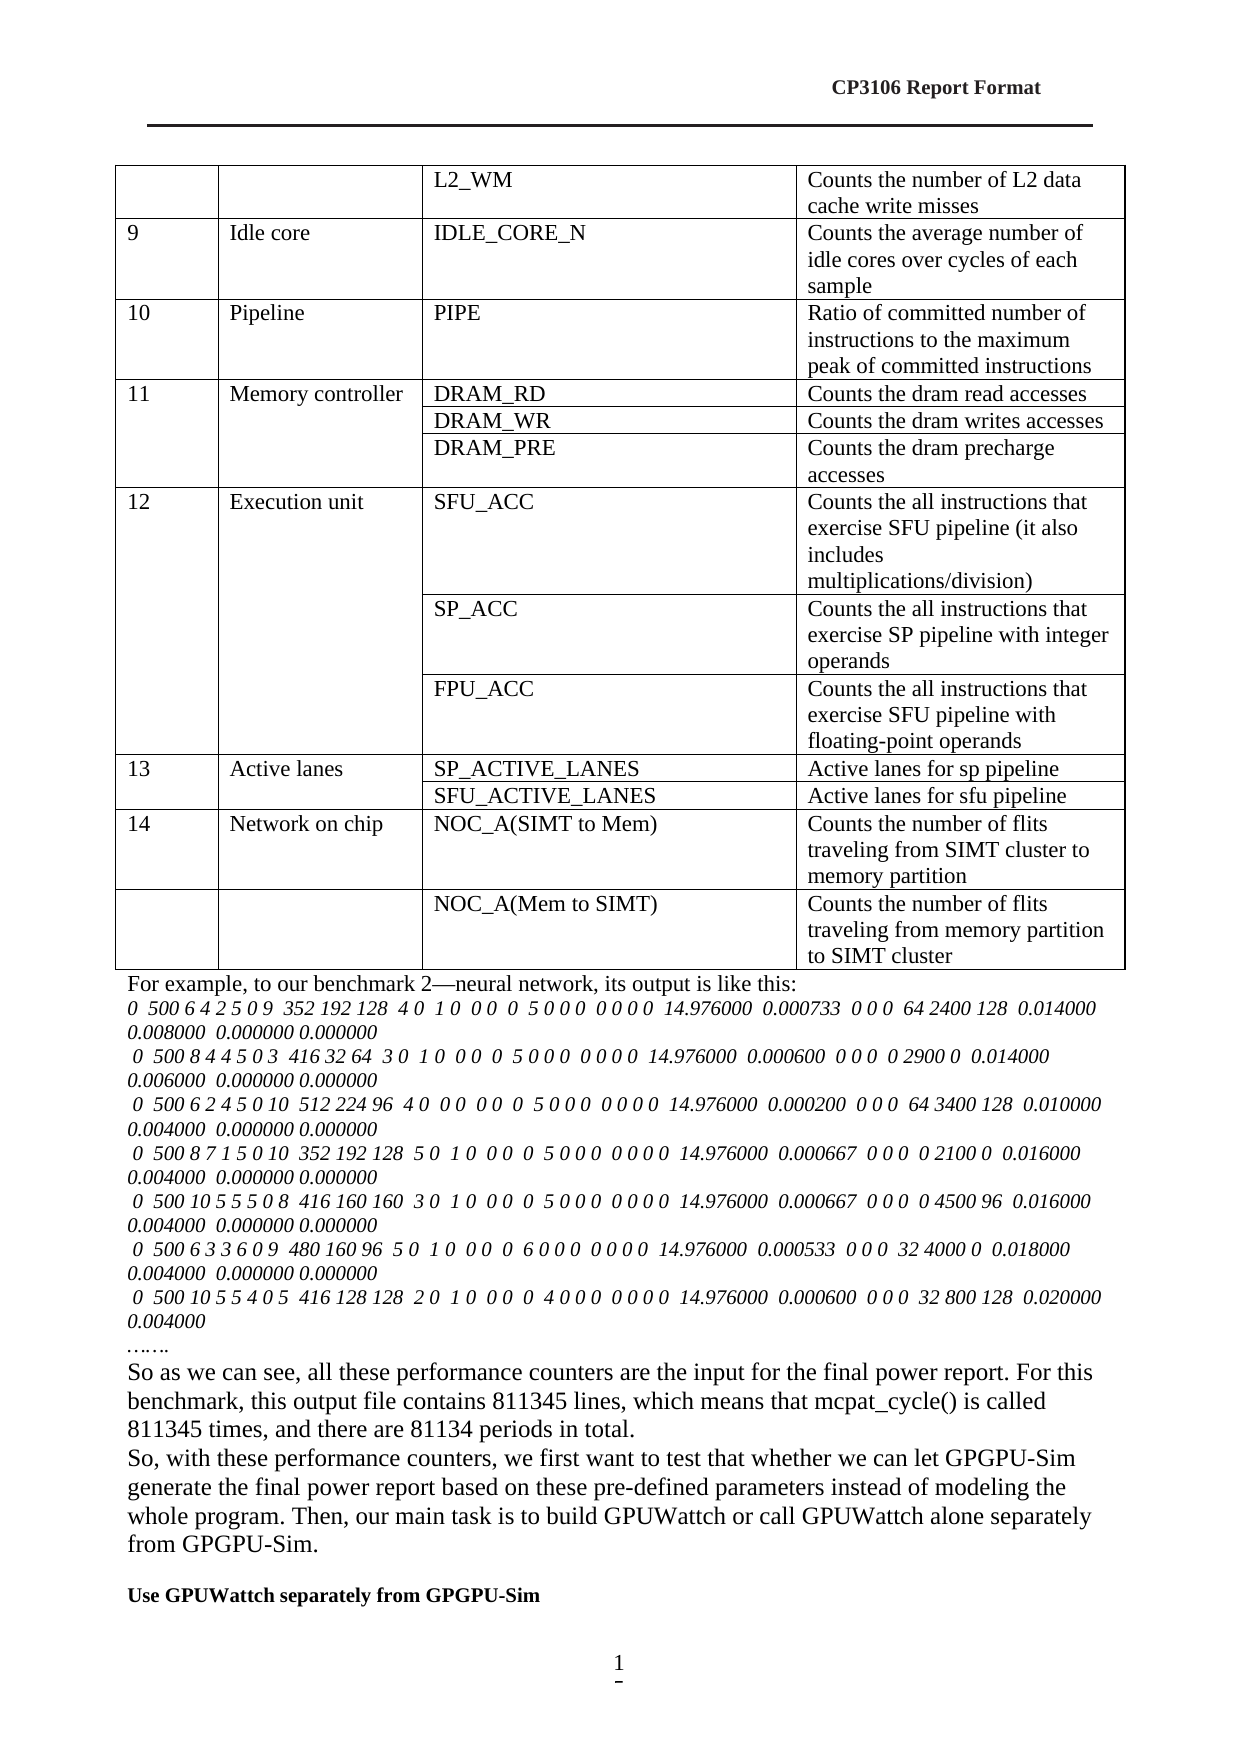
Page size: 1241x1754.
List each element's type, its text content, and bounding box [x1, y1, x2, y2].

table_cell SP_ACC [423, 595, 796, 674]
table_cell 14 [116, 810, 218, 889]
table_cell Active lanes for sp pipeline [797, 755, 1124, 781]
table_cell Counts the dram writes accesses [797, 407, 1124, 433]
table_cell Ratio of committed number of instructions to the maximum peak of committed instructions [797, 300, 1124, 378]
text ……. [127, 1333, 1113, 1357]
table_cell Counts the number of L2 data cache write misses [797, 166, 1124, 218]
table_cell Pipeline [219, 300, 422, 378]
table_cell Execution unit [219, 488, 422, 754]
table_cell DRAM_WR [423, 407, 796, 433]
text 0 500 6 2 4 5 0 10 512 224 96 4 0 0 0 0 0 0 5 0 0 0 0 0 0 0 14.976000 0.000200 0 0 0 64 3400 128 0.010000 0.004000 0.000000 0.000000 [127, 1092, 1113, 1141]
table_cell Active lanes [219, 755, 422, 808]
table_cell 10 [116, 300, 218, 378]
table_cell NOC_A(SIMT to Mem) [423, 810, 796, 889]
table_cell Network on chip [219, 810, 422, 889]
table_cell Counts the all instructions that exercise SFU pipeline (it also includes multiplications/division) [797, 488, 1124, 593]
table_cell 9 [116, 219, 218, 298]
table_cell DRAM_RD [423, 380, 796, 406]
table_cell Counts the all instructions that exercise SP pipeline with integer operands [797, 595, 1124, 674]
table_cell Counts the dram precharge accesses [797, 434, 1124, 487]
table_cell 11 [116, 380, 218, 487]
text 0 500 10 5 5 5 0 8 416 160 160 3 0 1 0 0 0 0 5 0 0 0 0 0 0 0 14.976000 0.000667 0 0 0 0 4500 96 0.016000 0.004000 0.000000 0.000000 [127, 1189, 1113, 1237]
table_cell Active lanes for sfu pipeline [797, 782, 1124, 808]
table_cell Idle core [219, 219, 422, 298]
table_cell Counts the average number of idle cores over cycles of each sample [797, 219, 1124, 298]
table_cell 13 [116, 755, 218, 808]
text 0 500 8 7 1 5 0 10 352 192 128 5 0 1 0 0 0 0 5 0 0 0 0 0 0 0 14.976000 0.000667 0 0 0 0 2100 0 0.016000 0.004000 0.000000 0.000000 [127, 1141, 1113, 1189]
table_cell PIPE [423, 300, 796, 378]
text So as we can see, all these performance counters are the input for the final power report. For this benchmark, this output file contains 811345 lines, which means that mcpat_cycle() is called 811345 times, and there are 81134 periods in total. [127, 1357, 1113, 1443]
table_cell Counts the number of flits traveling from SIMT cluster to memory partition [797, 810, 1124, 889]
text 0 500 8 4 4 5 0 3 416 32 64 3 0 1 0 0 0 0 5 0 0 0 0 0 0 0 14.976000 0.000600 0 0 0 0 2900 0 0.014000 0.006000 0.000000 0.000000 [127, 1044, 1113, 1092]
subtitle Use GPUWattch separately from GPGPU-Sim [127, 1582, 1113, 1607]
table_cell FPU_ACC [423, 675, 796, 754]
table_cell 12 [116, 488, 218, 754]
table_cell NOC_A(Mem to SIMT) [423, 890, 796, 969]
table_cell IDLE_CORE_N [423, 219, 796, 298]
table_cell [116, 890, 218, 969]
text 0 500 6 3 3 6 0 9 480 160 96 5 0 1 0 0 0 0 6 0 0 0 0 0 0 0 14.976000 0.000533 0 0 0 32 4000 0 0.018000 0.004000 0.000000 0.000000 [127, 1237, 1113, 1285]
table_cell Memory controller [219, 380, 422, 487]
table_cell Counts the all instructions that exercise SFU pipeline with floating-point operands [797, 675, 1124, 754]
table_cell [219, 890, 422, 969]
table_cell L2_WM [423, 166, 796, 218]
table_cell SP_ACTIVE_LANES [423, 755, 796, 781]
text 0 500 10 5 5 4 0 5 416 128 128 2 0 1 0 0 0 0 4 0 0 0 0 0 0 0 14.976000 0.000600 0 0 0 32 800 128 0.020000 0.004000 [127, 1285, 1113, 1333]
table_cell Counts the number of flits traveling from memory partition to SIMT cluster [797, 890, 1124, 969]
text For example, to our benchmark 2—neural network, its output is like this: [127, 970, 1113, 996]
table_cell Counts the dram read accesses [797, 380, 1124, 406]
table_cell SFU_ACTIVE_LANES [423, 782, 796, 808]
text 0 500 6 4 2 5 0 9 352 192 128 4 0 1 0 0 0 0 5 0 0 0 0 0 0 0 14.976000 0.000733 0 0 0 64 2400 128 0.014000 0.008000 0.000000 0.000000 [127, 996, 1113, 1044]
text So, with these performance counters, we first want to test that whether we can let GPGPU-Sim generate the final power report based on these pre-defined parameters instead of modeling the whole program. Then, our main task is to build GPUWattch or call GPUWattch alone separately from GPGPU-Sim. [127, 1443, 1113, 1558]
table_cell DRAM_PRE [423, 434, 796, 487]
table_cell SFU_ACC [423, 488, 796, 593]
